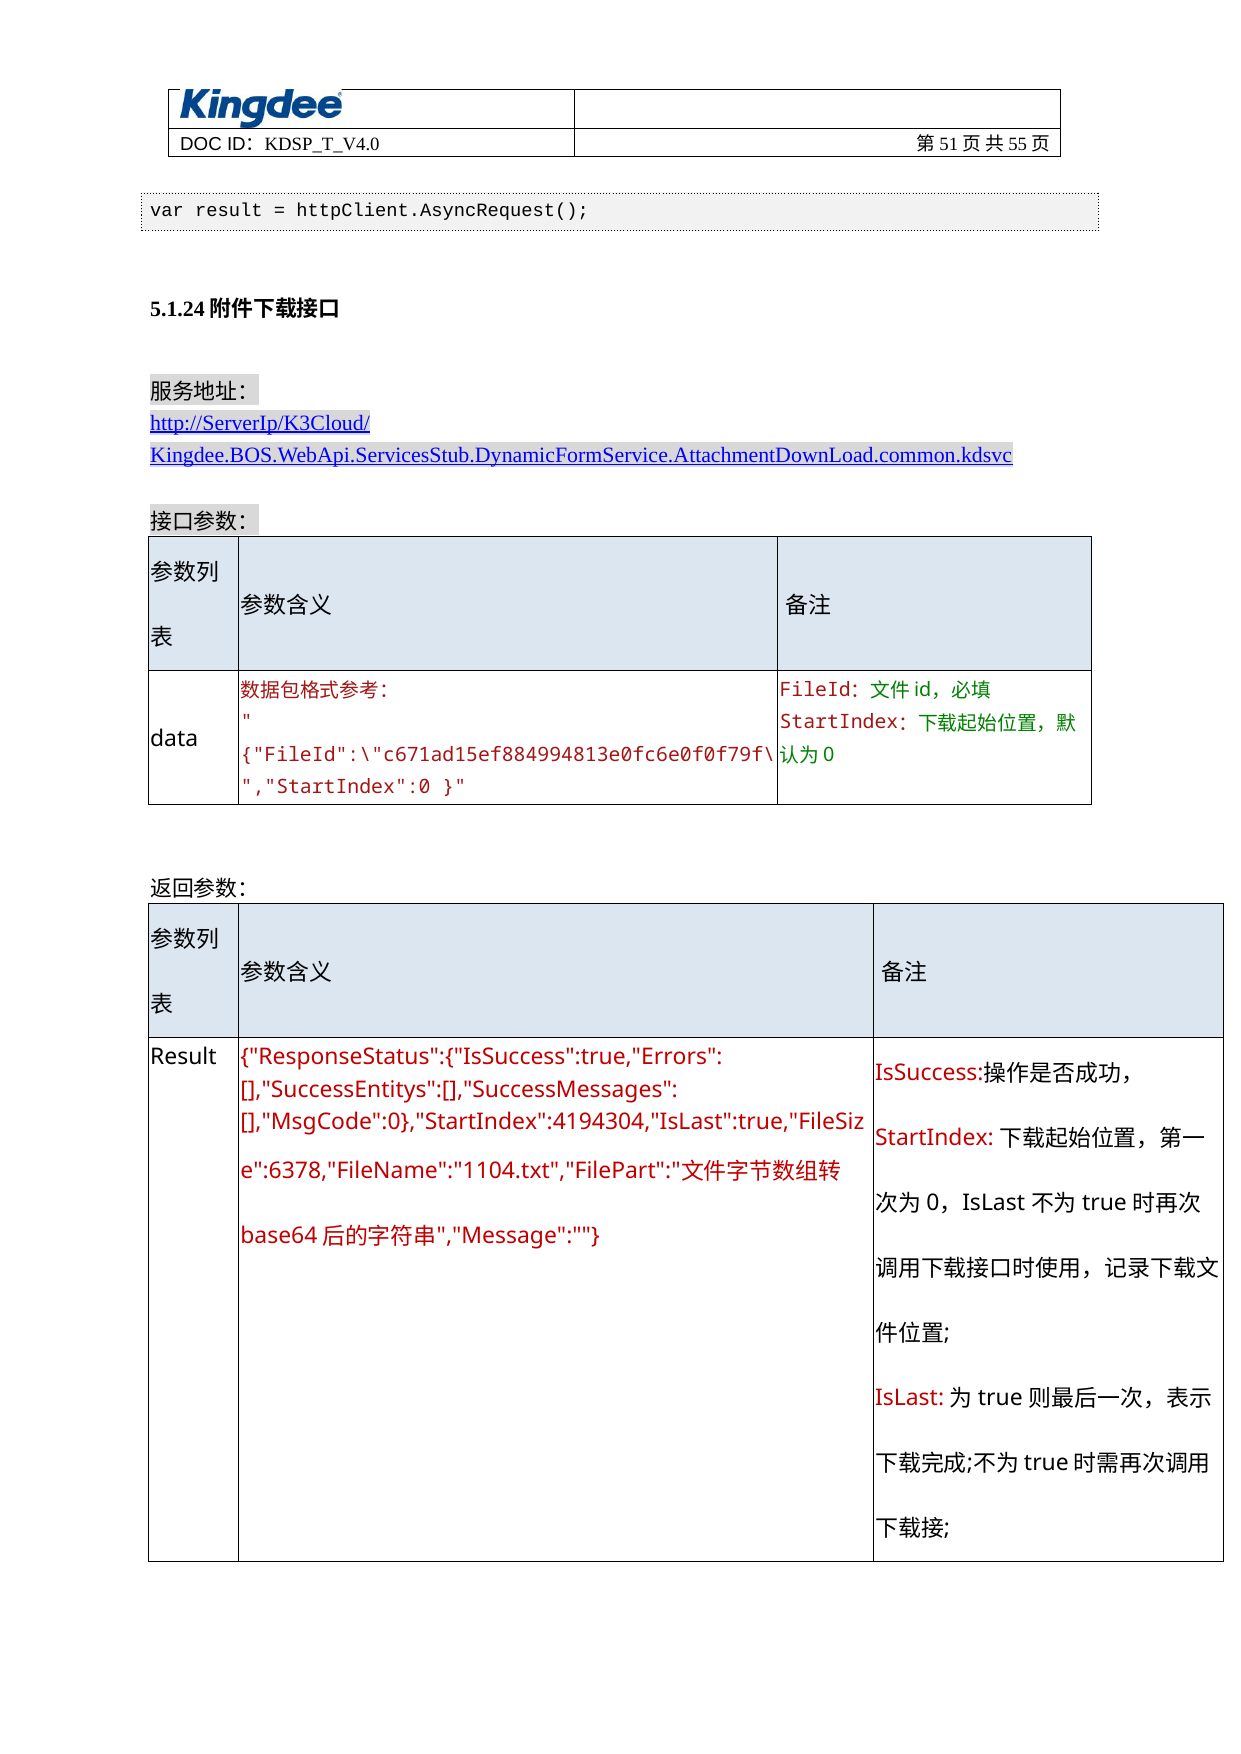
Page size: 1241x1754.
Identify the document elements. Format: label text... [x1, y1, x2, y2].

table_header 备注 [778, 537, 1091, 670]
table_cell 数据包格式参考： "{"FileId":\"c671ad15ef884994813e0fc6e0f0f79f\","StartIndex":0 }" [239, 671, 777, 804]
text 服务地址： [150, 373, 1090, 406]
text 接口参数： [150, 503, 1090, 536]
picture [180, 89, 342, 128]
table_header 参数列表 [149, 537, 238, 670]
table_header 参数列表 [149, 904, 238, 1037]
text var result = httpClient.AsyncRequest(); [141, 192, 1099, 231]
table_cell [874, 1038, 1223, 1561]
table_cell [239, 1038, 873, 1561]
subtitle 附件下载接口 [150, 291, 1090, 323]
table_cell Result [149, 1038, 238, 1561]
text http://ServerIp/K3Cloud/Kingdee.BOS.WebApi.ServicesStub.DynamicFormService.AttachmentDownLoad.common.kdsvc [150, 406, 1090, 471]
table_cell data [149, 671, 238, 804]
table_header 参数含义 [239, 904, 873, 1037]
table_header 备注 [874, 904, 1223, 1037]
table_cell FileId：文件id，必填 StartIndex：下载起始位置，默认为0 [778, 671, 1091, 804]
text 返回参数： [150, 870, 1090, 903]
table_header 参数含义 [239, 537, 777, 670]
